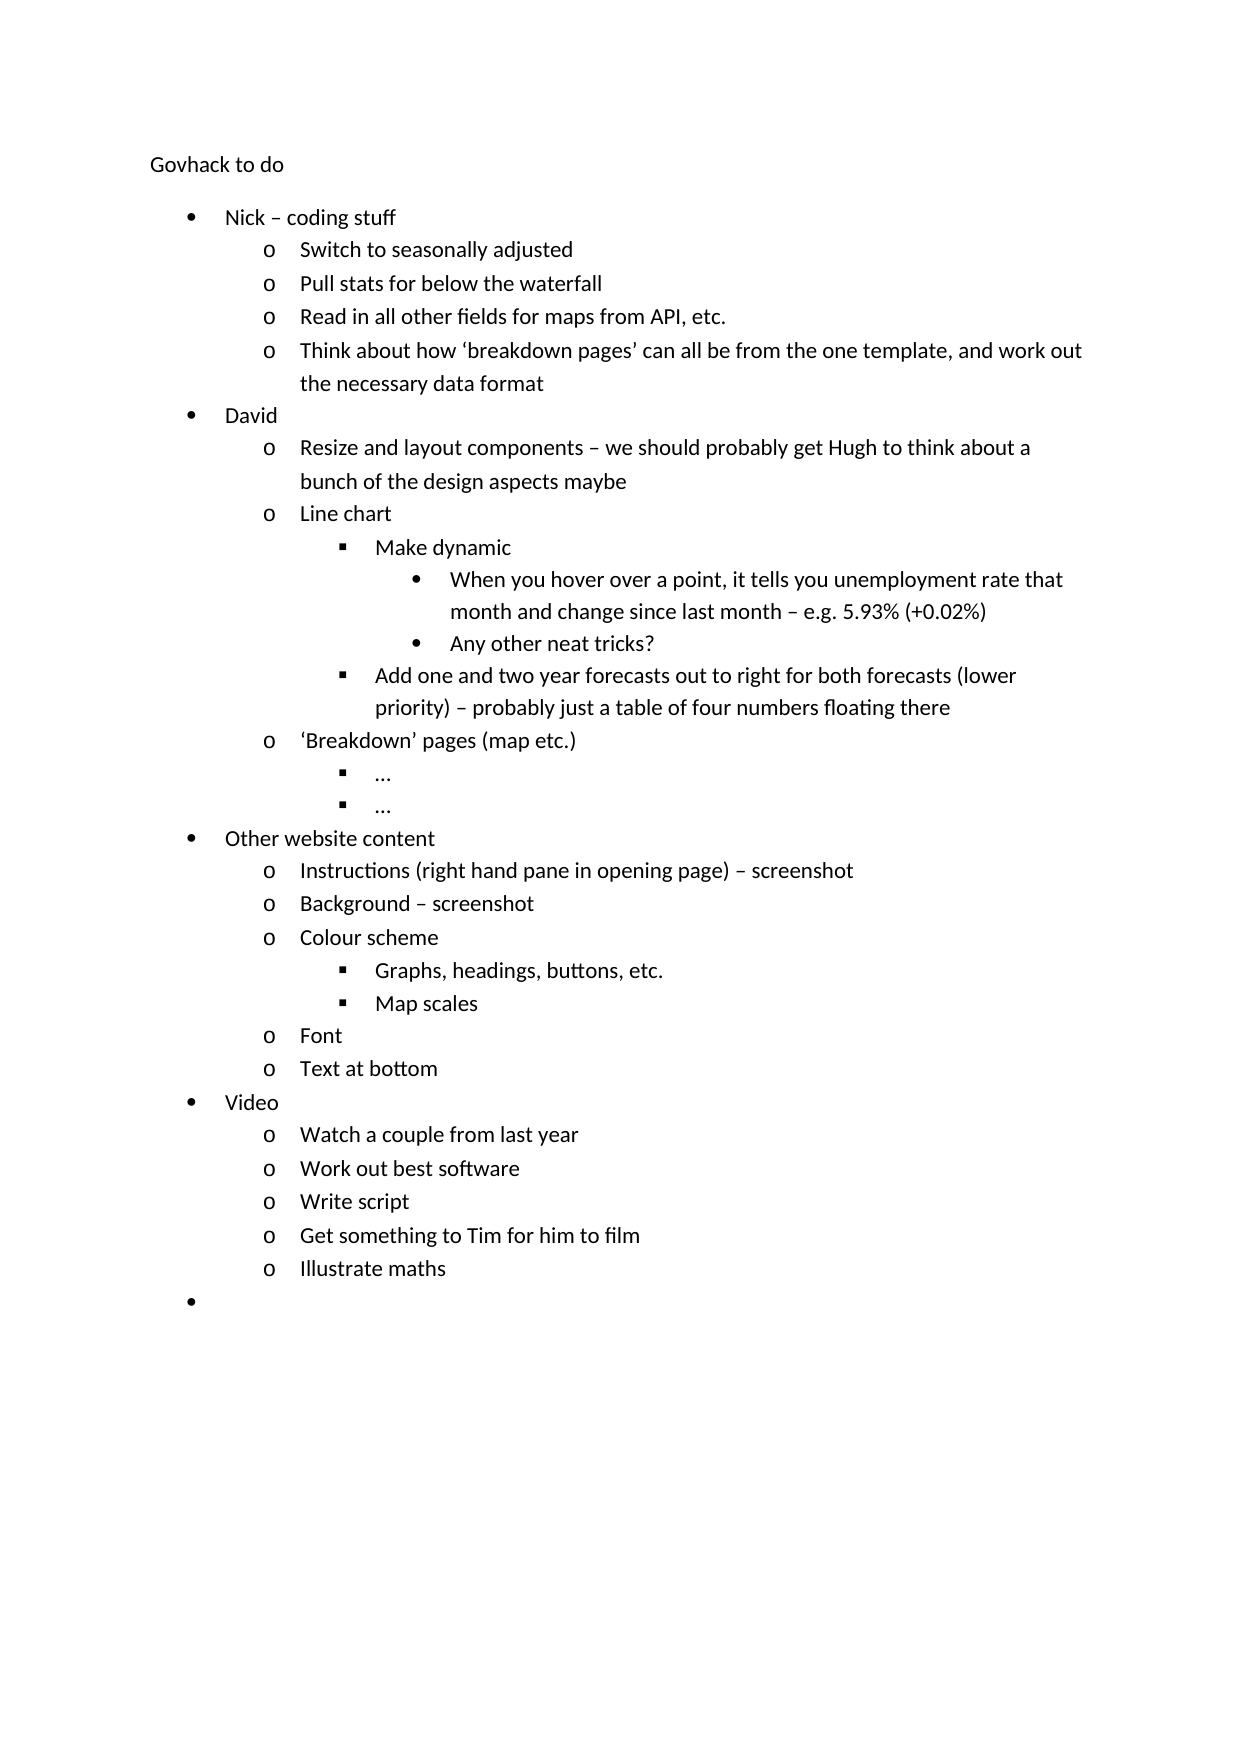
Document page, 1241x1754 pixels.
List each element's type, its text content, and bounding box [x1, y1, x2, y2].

list Write script [262, 1187, 1090, 1216]
list Colour scheme [262, 923, 1090, 952]
text Govhack to do [150, 150, 1090, 178]
list Nick – coding stuff [187, 203, 1090, 231]
list When you hover over a point, it tells you unemployment rate that month and change since last month – e.g. 5.93% (+0.02%) [412, 565, 1090, 625]
list Resize and layout components – we should probably get Hugh to think about a bunch of the design aspects maybe [262, 433, 1090, 495]
list Read in all other fields for maps from API, etc. [262, 302, 1090, 331]
list Font [262, 1021, 1090, 1050]
list Background – screenshot [262, 889, 1090, 918]
list David [187, 401, 1090, 429]
list Any other neat tricks? [412, 629, 1090, 657]
list Instructions (right hand pane in opening page) – screenshot [262, 856, 1090, 885]
list Map scales [337, 989, 1090, 1017]
list Get something to Tim for him to film [262, 1221, 1090, 1250]
list Add one and two year forecasts out to right for both forecasts (lower priority) – probably just a table of four numbers floating there [337, 661, 1090, 722]
list … [337, 791, 1090, 819]
list Video [187, 1088, 1090, 1116]
list Make dynamic [337, 533, 1090, 561]
list Graphs, headings, buttons, etc. [337, 956, 1090, 984]
list Think about how ‘breakdown pages’ can all be from the one template, and work out the necessary data format [262, 336, 1090, 397]
list Other website content [187, 824, 1090, 852]
list Work out best software [262, 1154, 1090, 1183]
list Illustrate maths [262, 1254, 1090, 1283]
list Watch a couple from last year [262, 1120, 1090, 1149]
list … [337, 759, 1090, 787]
list ‘Breakdown’ pages (map etc.) [262, 726, 1090, 755]
list Text at bottom [262, 1054, 1090, 1083]
list Pull stats for below the waterfall [262, 269, 1090, 298]
list Line chart [262, 499, 1090, 528]
list Switch to seasonally adjusted [262, 235, 1090, 264]
